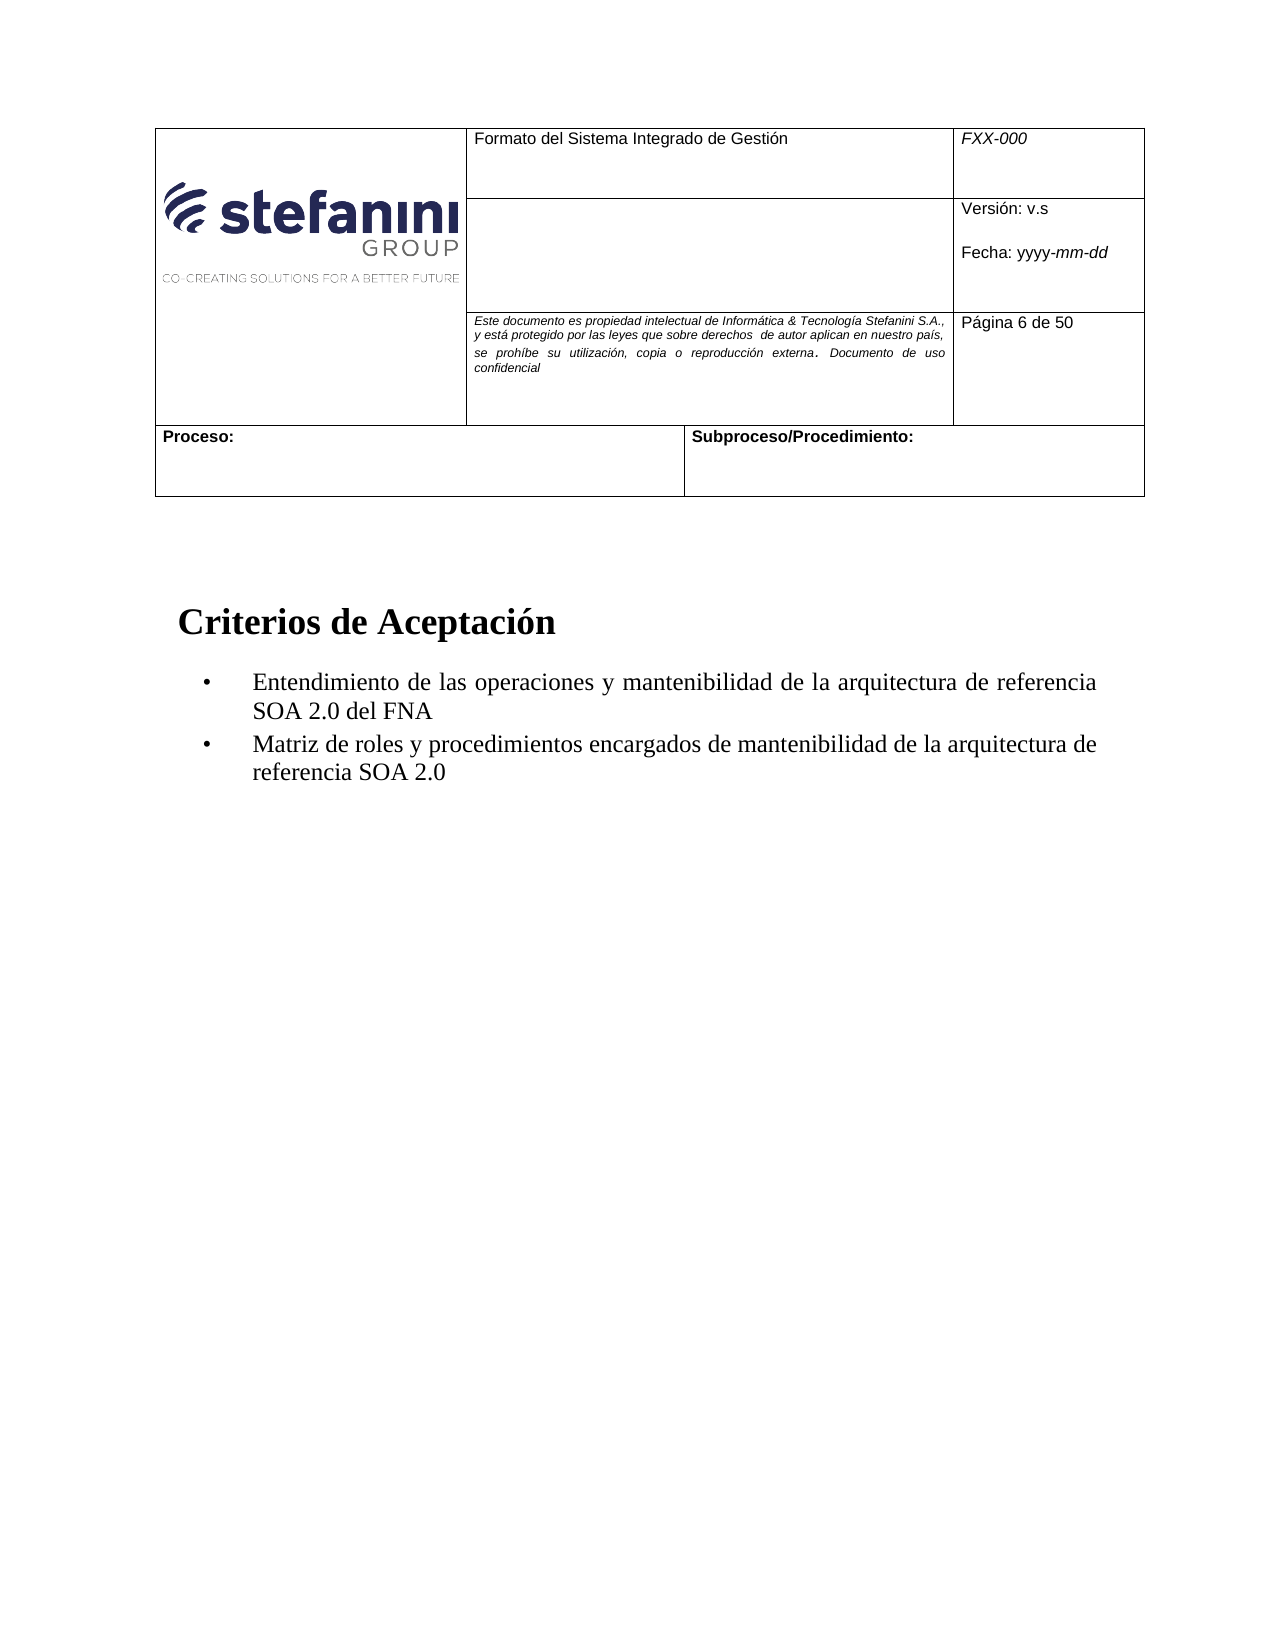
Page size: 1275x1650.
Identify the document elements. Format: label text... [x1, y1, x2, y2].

picture [162, 182, 460, 286]
list Entendimiento de las operaciones y mantenibilidad de la arquitectura de referencia SOA 2.0 del FNA [202, 667, 1098, 725]
subtitle Criterios de Aceptación [177, 599, 1098, 642]
list Matriz de roles y procedimientos encargados de mantenibilidad de la arquitectura de referencia SOA 2.0 [202, 729, 1098, 786]
